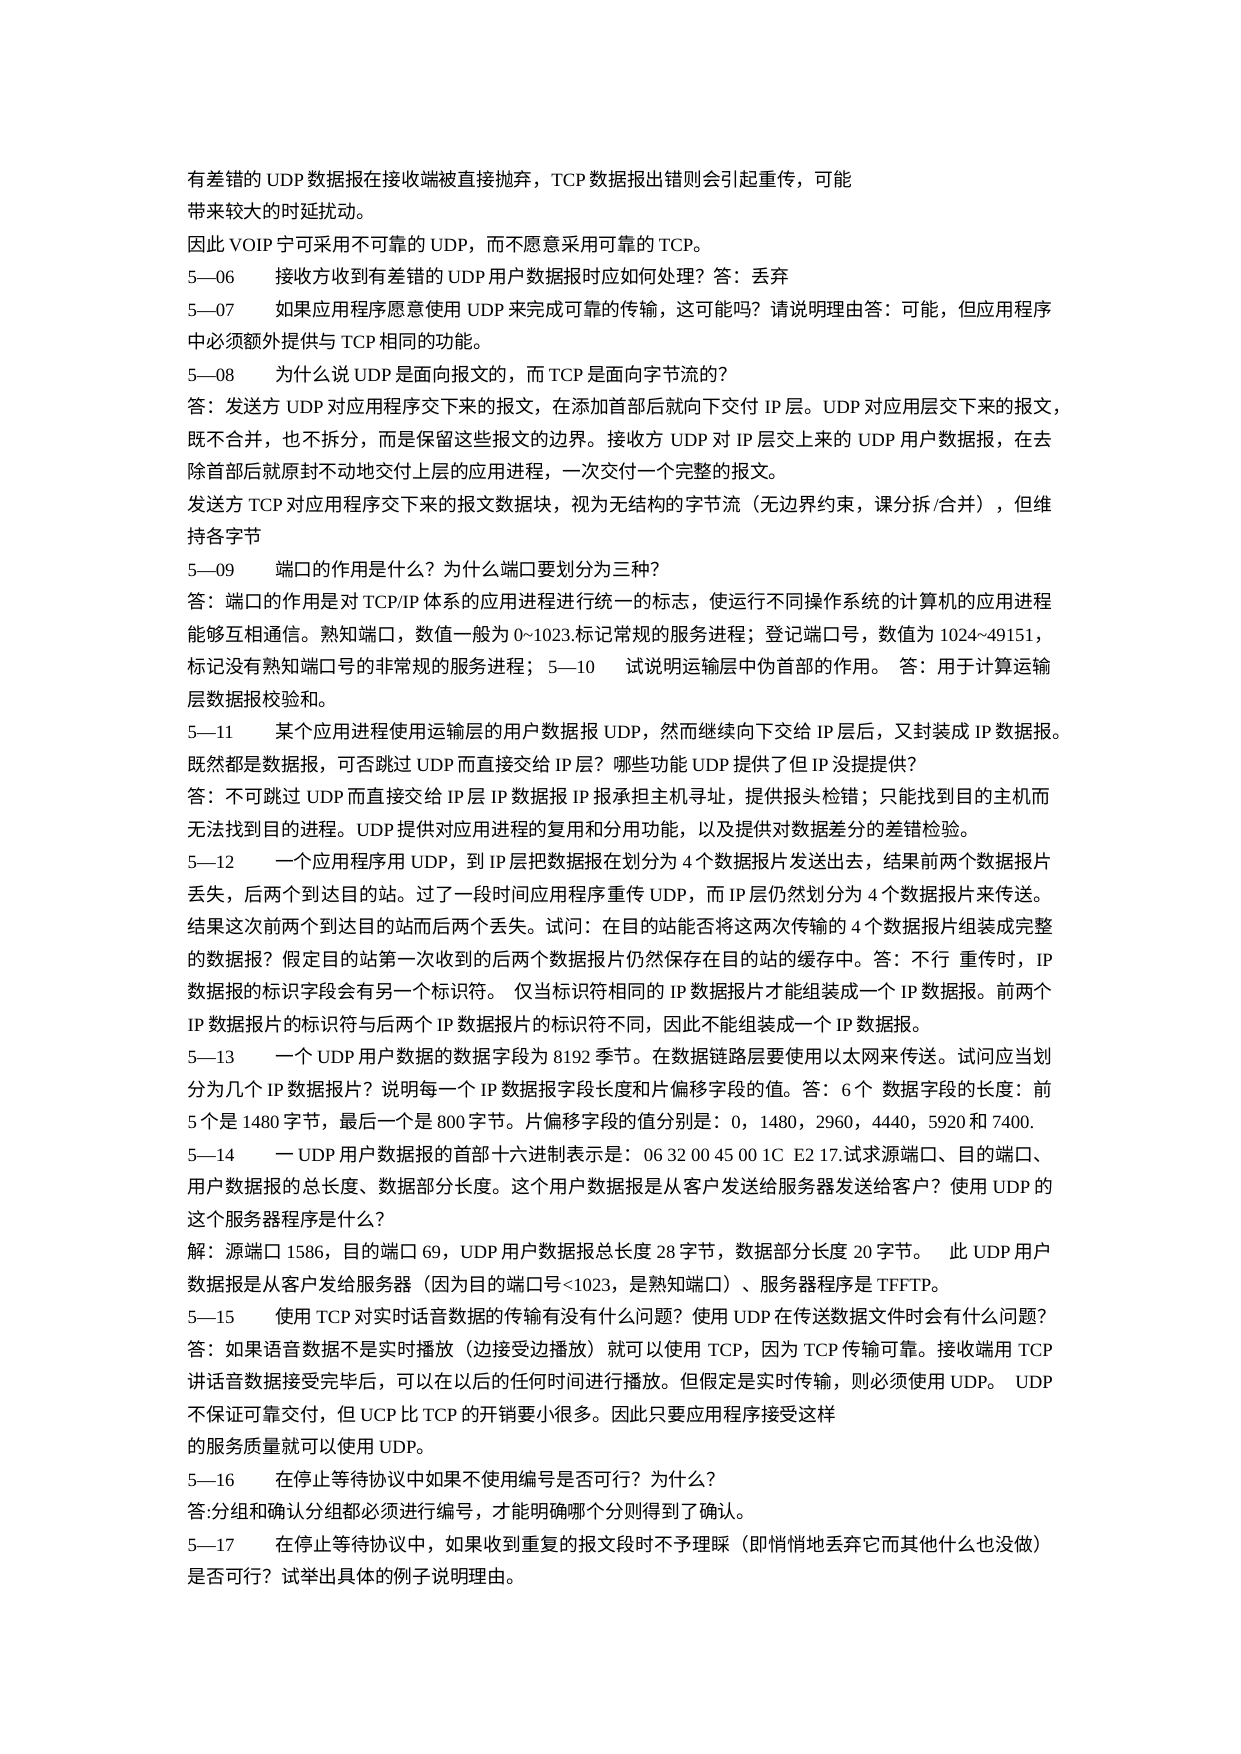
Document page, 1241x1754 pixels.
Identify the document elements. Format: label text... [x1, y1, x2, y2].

text 答：如果语音数据不是实时播放（边接受边播放）就可以使用TCP，因为TCP传输可靠。接收端用TCP讲话音数据接受完毕后，可以在以后的任何时间进行播放。但假定是实时传输，则必须使用UDP。 UDP不保证可靠交付，但UCP比TCP的开销要小很多。因此只要应用程序接受这样 [187, 1332, 1053, 1429]
text 答:分组和确认分组都必须进行编号，才能明确哪个分则得到了确认。 [187, 1494, 1053, 1527]
text 5—11 某个应用进程使用运输层的用户数据报UDP，然而继续向下交给IP层后，又封装成IP数据报。既然都是数据报，可否跳过UDP而直接交给IP层？哪些功能UDP提供了但IP没提提供？ [187, 714, 1053, 779]
text 因此VOIP宁可采用不可靠的UDP，而不愿意采用可靠的TCP。 [187, 227, 1053, 259]
text 5—15 使用TCP对实时话音数据的传输有没有什么问题？使用UDP在传送数据文件时会有什么问题？ [187, 1299, 1053, 1332]
text 答：发送方 UDP 对应用程序交下来的报文，在添加首部后就向下交付 IP 层。UDP 对应用层交下来的报文，既不合并，也不拆分，而是保留这些报文的边界。接收方 UDP 对 IP 层交上来的 UDP 用户数据报，在去除首部后就原封不动地交付上层的应用进程，一次交付一个完整的报文。 [187, 389, 1053, 487]
text 解：源端口1586，目的端口69，UDP用户数据报总长度28字节，数据部分长度20字节。 此UDP用户数据报是从客户发给服务器（因为目的端口号<1023，是熟知端口）、服务器程序是TFFTP。 [187, 1234, 1053, 1299]
text 5—09 端口的作用是什么？为什么端口要划分为三种？ [187, 552, 1053, 584]
text 5—16 在停止等待协议中如果不使用编号是否可行？为什么？ [187, 1462, 1053, 1494]
text 5—07 如果应用程序愿意使用UDP来完成可靠的传输，这可能吗？请说明理由答：可能，但应用程序中必须额外提供与TCP相同的功能。 [187, 292, 1053, 357]
text 答：不可跳过UDP而直接交给IP层IP数据报IP报承担主机寻址，提供报头检错；只能找到目的主机而无法找到目的进程。UDP提供对应用进程的复用和分用功能，以及提供对数据差分的差错检验。 [187, 779, 1053, 844]
text 答：端口的作用是对TCP/IP体系的应用进程进行统一的标志，使运行不同操作系统的计算机的应用进程能够互相通信。熟知端口，数值一般为0~1023.标记常规的服务进程；登记端口号，数值为1024~49151，标记没有熟知端口号的非常规的服务进程； 5—10 试说明运输层中伪首部的作用。 答：用于计算运输层数据报校验和。 [187, 584, 1053, 714]
text 5—13 一个UDP用户数据的数据字段为8192季节。在数据链路层要使用以太网来传送。试问应当划分为几个IP数据报片？说明每一个IP数据报字段长度和片偏移字段的值。答：6个 数据字段的长度：前5个是1480字节，最后一个是800字节。片偏移字段的值分别是：0，1480，2960，4440，5920和7400. [187, 1039, 1053, 1137]
text 5—14 一UDP用户数据报的首部十六进制表示是：06 32 00 45 00 1C E2 17.试求源端口、目的端口、用户数据报的总长度、数据部分长度。这个用户数据报是从客户发送给服务器发送给客户？使用UDP的这个服务器程序是什么？ [187, 1137, 1053, 1234]
text 带来较大的时延扰动。 [187, 194, 1053, 227]
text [187, 162, 1053, 194]
text 的服务质量就可以使用UDP。 [187, 1429, 1053, 1462]
text 发送方TCP对应用程序交下来的报文数据块，视为无结构的字节流（无边界约束，课分拆/合并），但维持各字节 [187, 487, 1053, 552]
text 5—06 接收方收到有差错的UDP用户数据报时应如何处理？答：丢弃 [187, 259, 1053, 292]
text 5—08 为什么说UDP是面向报文的，而TCP是面向字节流的？ [187, 357, 1053, 389]
text 5—12 一个应用程序用UDP，到IP层把数据报在划分为4个数据报片发送出去，结果前两个数据报片丢失，后两个到达目的站。过了一段时间应用程序重传UDP，而IP层仍然划分为4个数据报片来传送。结果这次前两个到达目的站而后两个丢失。试问：在目的站能否将这两次传输的4个数据报片组装成完整的数据报？假定目的站第一次收到的后两个数据报片仍然保存在目的站的缓存中。答：不行 重传时，IP数据报的标识字段会有另一个标识符。 仅当标识符相同的IP数据报片才能组装成一个IP数据报。前两个IP数据报片的标识符与后两个IP数据报片的标识符不同，因此不能组装成一个IP数据报。 [187, 844, 1053, 1039]
text 5—17 在停止等待协议中，如果收到重复的报文段时不予理睬（即悄悄地丢弃它而其他什么也没做）是否可行？试举出具体的例子说明理由。 [187, 1527, 1053, 1592]
